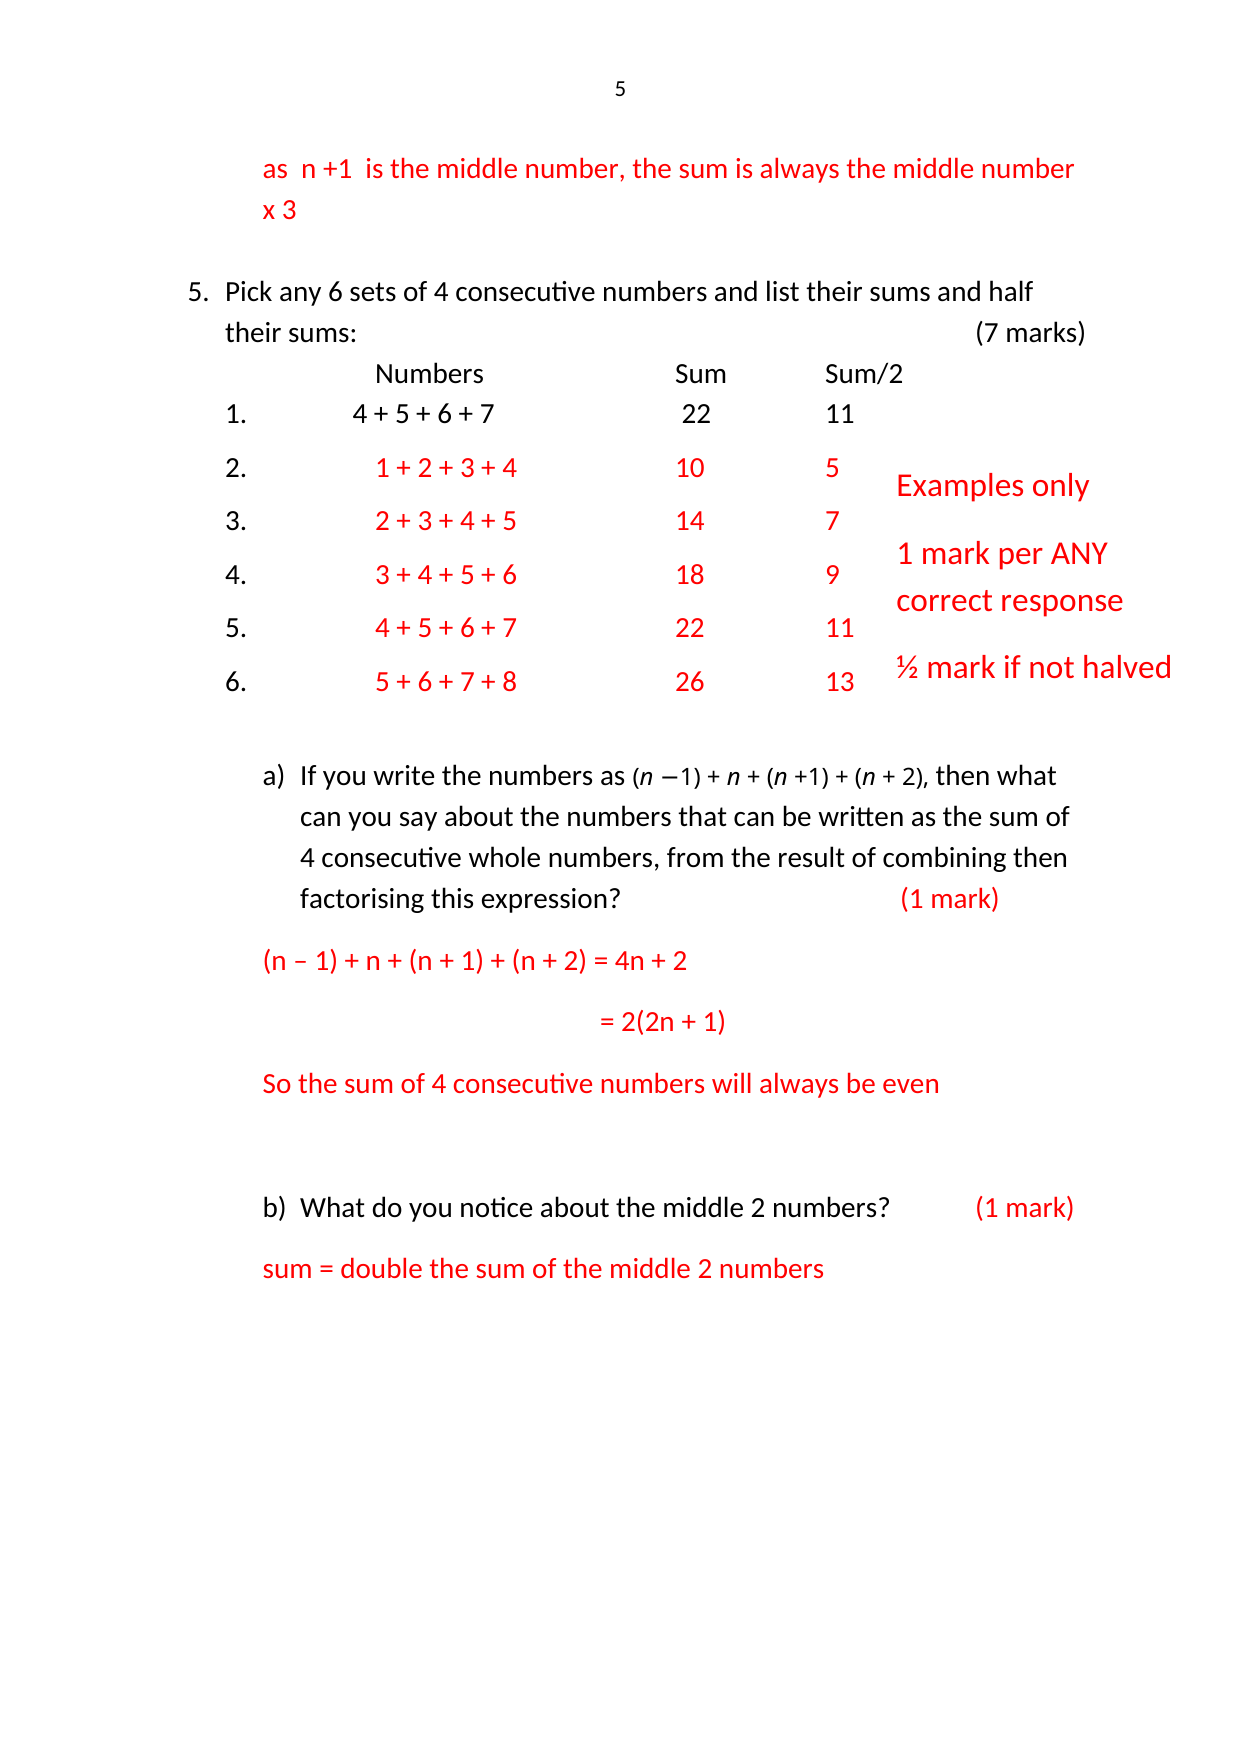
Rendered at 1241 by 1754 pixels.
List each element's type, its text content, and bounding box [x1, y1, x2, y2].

text = 2(2n + 1) [262, 1003, 1090, 1039]
list If you write the numbers as (n −1) + n + (n +1) + (n + 2), then what can you say about the numbers that can be written as the sum of 4 consecutive whole numbers, from the result of combining then factorising this expression? (1 mark) [262, 757, 1090, 916]
list 3. 2 + 3 + 4 + 5 14 7 [225, 502, 1090, 538]
text So the sum of 4 consecutive numbers will always be even [262, 1065, 1090, 1101]
list Numbers Sum Sum/2 [375, 355, 1090, 390]
list 6. 5 + 6 + 7 + 8 26 13 [225, 663, 1090, 698]
text (n – 1) + n + (n + 1) + (n + 2) = 4n + 2 [262, 942, 1090, 977]
list as n +1 is the middle number, the sum is always the middle number x 3 [262, 150, 1090, 227]
list 1. 4 + 5 + 6 + 7 22 11 [225, 396, 1090, 431]
list 2. 1 + 2 + 3 + 4 10 5 [225, 449, 1090, 485]
list What do you notice about the middle 2 numbers? (1 mark) [262, 1189, 1090, 1224]
list Pick any 6 sets of 4 consecutive numbers and list their sums and half their sums: (7 marks) [187, 273, 1090, 349]
list 4. 3 + 4 + 5 + 6 18 9 [225, 556, 1090, 592]
text sum = double the sum of the middle 2 numbers [262, 1251, 1090, 1286]
list 5. 4 + 5 + 6 + 7 22 11 [225, 609, 1090, 645]
